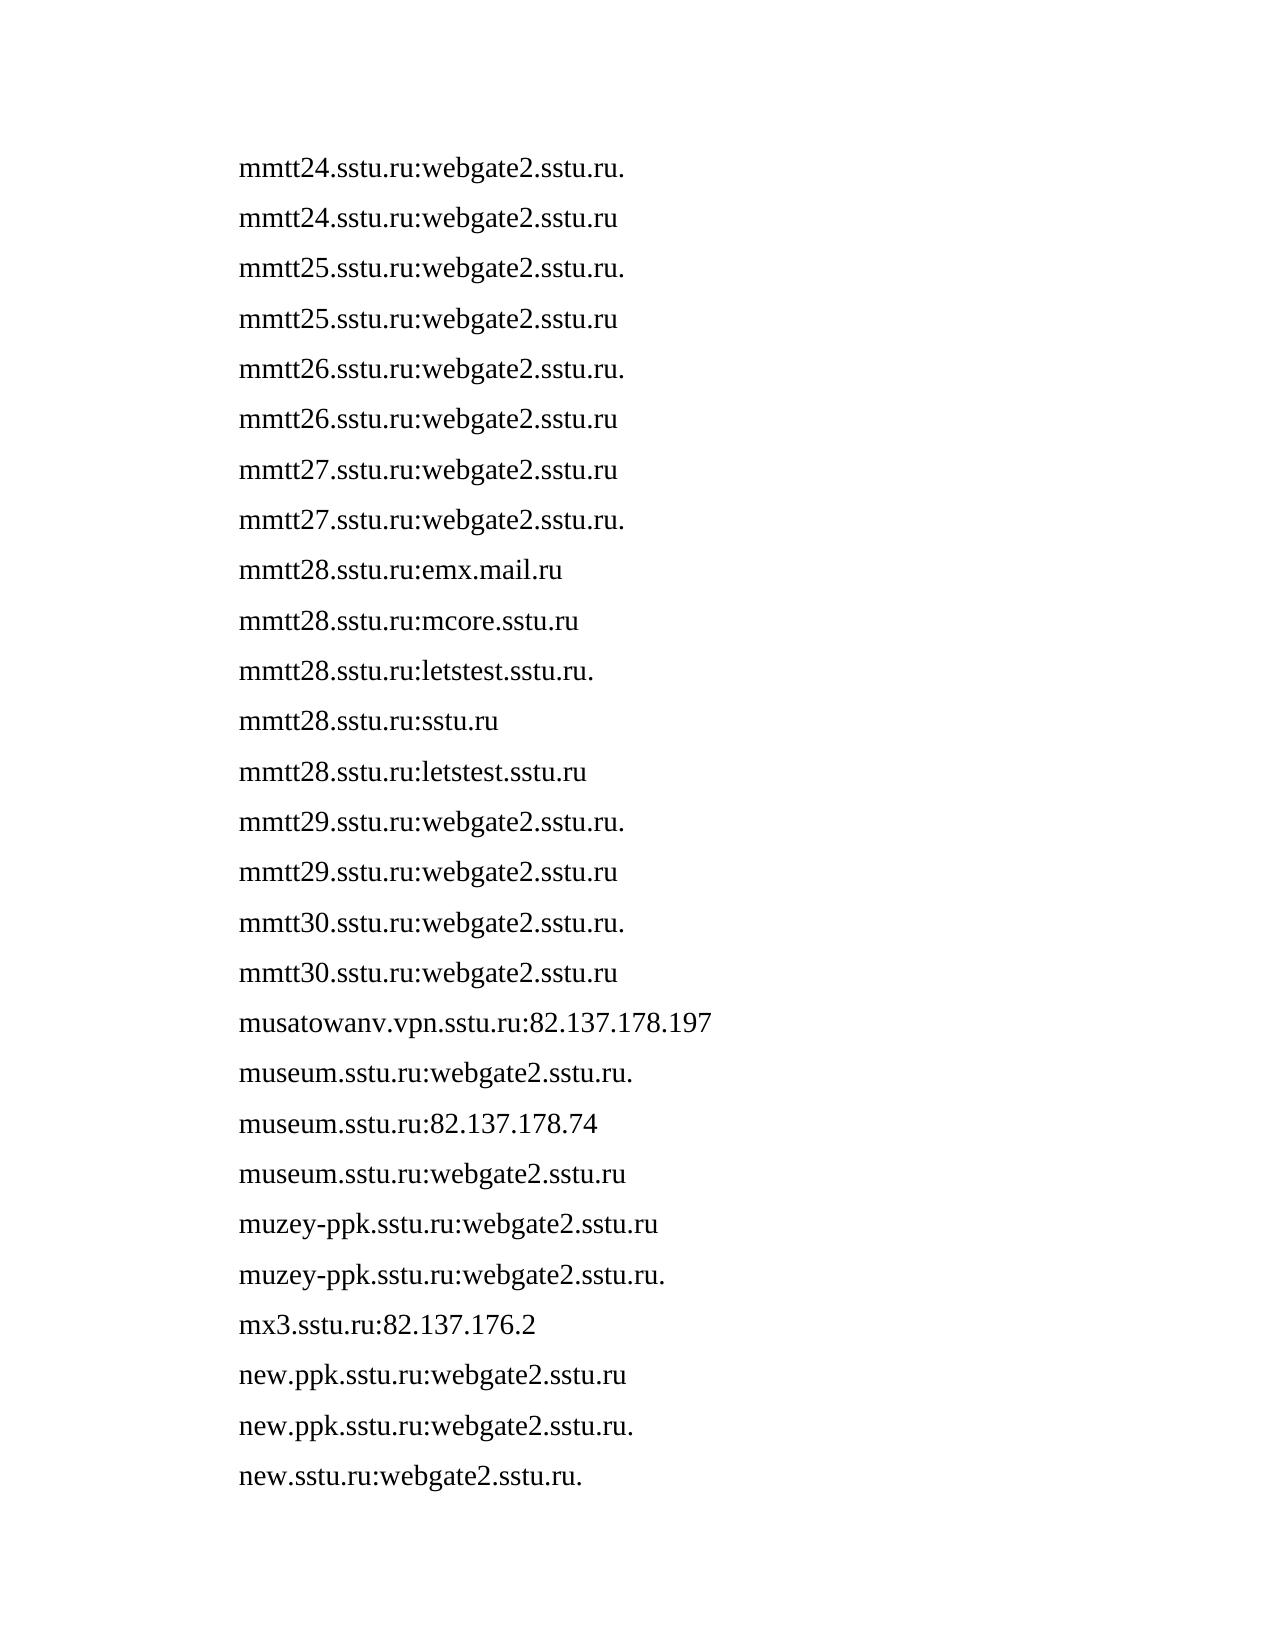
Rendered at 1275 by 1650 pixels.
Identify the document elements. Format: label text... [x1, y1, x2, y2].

text mmtt24.sstu.ru:webgate2.sstu.ru. [150, 150, 1125, 183]
text mmtt25.sstu.ru:webgate2.sstu.ru [150, 301, 1125, 334]
text mmtt27.sstu.ru:webgate2.sstu.ru. [150, 502, 1125, 536]
text mmtt30.sstu.ru:webgate2.sstu.ru. [150, 905, 1125, 938]
text mmtt28.sstu.ru:sstu.ru [150, 703, 1125, 737]
text new.ppk.sstu.ru:webgate2.sstu.ru. [150, 1408, 1125, 1441]
text museum.sstu.ru:webgate2.sstu.ru [150, 1156, 1125, 1190]
text muzey-ppk.sstu.ru:webgate2.sstu.ru [150, 1207, 1125, 1240]
text mmtt29.sstu.ru:webgate2.sstu.ru. [150, 804, 1125, 838]
text mmtt27.sstu.ru:webgate2.sstu.ru [150, 452, 1125, 485]
text new.sstu.ru:webgate2.sstu.ru. [150, 1458, 1125, 1492]
text mmtt29.sstu.ru:webgate2.sstu.ru [150, 854, 1125, 888]
text mmtt30.sstu.ru:webgate2.sstu.ru [150, 955, 1125, 988]
text mx3.sstu.ru:82.137.176.2 [150, 1307, 1125, 1341]
text museum.sstu.ru:82.137.178.74 [150, 1106, 1125, 1139]
text mmtt24.sstu.ru:webgate2.sstu.ru [150, 200, 1125, 234]
text mmtt28.sstu.ru:letstest.sstu.ru [150, 754, 1125, 787]
text mmtt28.sstu.ru:letstest.sstu.ru. [150, 653, 1125, 687]
text musatowanv.vpn.sstu.ru:82.137.178.197 [150, 1005, 1125, 1039]
text mmtt25.sstu.ru:webgate2.sstu.ru. [150, 251, 1125, 284]
text mmtt26.sstu.ru:webgate2.sstu.ru [150, 402, 1125, 435]
text mmtt26.sstu.ru:webgate2.sstu.ru. [150, 351, 1125, 385]
text new.ppk.sstu.ru:webgate2.sstu.ru [150, 1357, 1125, 1391]
text museum.sstu.ru:webgate2.sstu.ru. [150, 1056, 1125, 1089]
text mmtt28.sstu.ru:mcore.sstu.ru [150, 603, 1125, 636]
text muzey-ppk.sstu.ru:webgate2.sstu.ru. [150, 1257, 1125, 1290]
text mmtt28.sstu.ru:emx.mail.ru [150, 552, 1125, 586]
